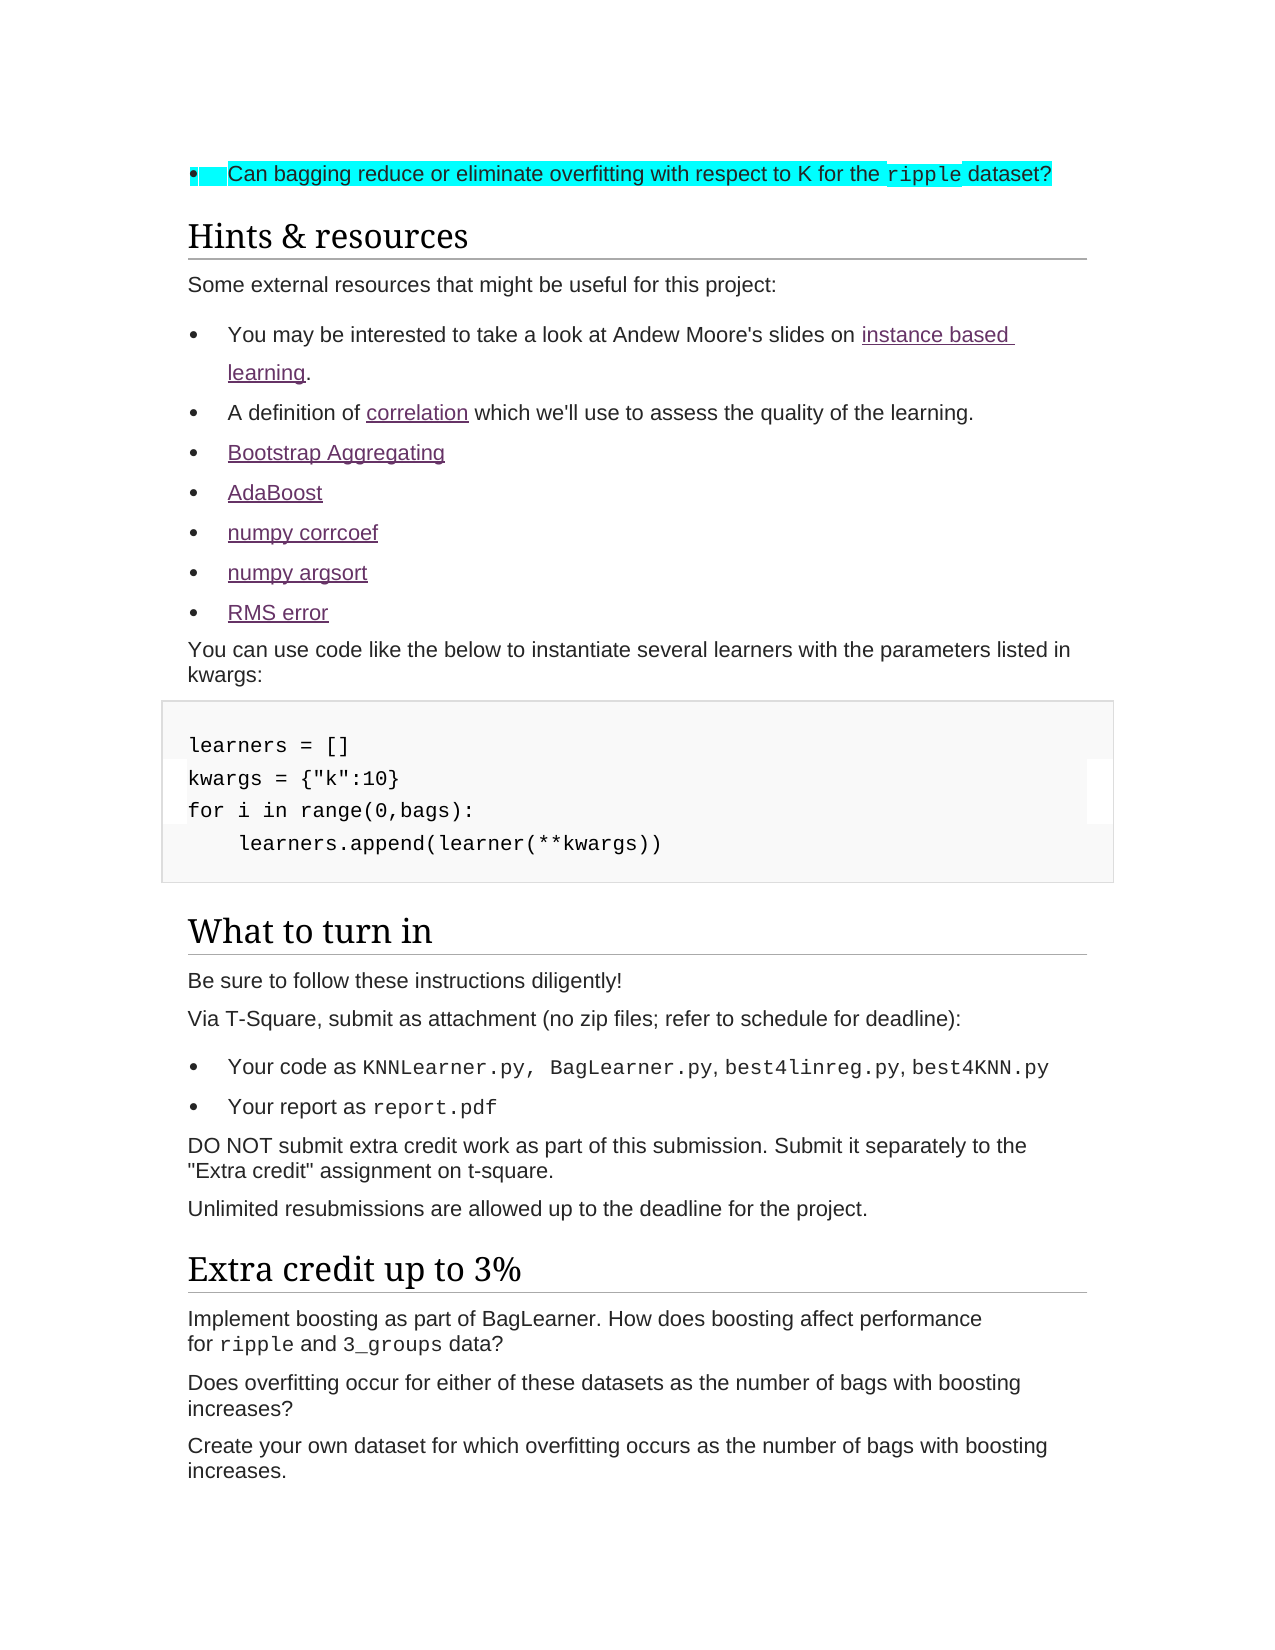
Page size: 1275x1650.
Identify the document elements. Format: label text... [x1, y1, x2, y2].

text Create your own dataset for which overfitting occurs as the number of bags with boosting increases. [187, 1433, 1087, 1483]
text You can use code like the below to instantiate several learners with the parameters listed in kwargs: [187, 637, 1087, 688]
list Can bagging reduce or eliminate overfitting with respect to K for the ripple dataset? [190, 150, 1087, 187]
list numpy argsort [190, 547, 1087, 585]
list numpy corrcoef [190, 507, 1087, 545]
text Some external resources that might be useful for this project: [187, 272, 1087, 297]
text Does overfitting occur for either of these datasets as the number of bags with boosting increases? [187, 1370, 1087, 1421]
list Bootstrap Aggregating [190, 427, 1087, 465]
text learners.append(learner(**kwargs)) [163, 798, 1113, 882]
list RMS error [190, 587, 1087, 625]
text DO NOT submit extra credit work as part of this submission. Submit it separately to the "Extra credit" assignment on t-square. [187, 1133, 1087, 1183]
list AdaBoost [190, 467, 1087, 505]
list A definition of correlation which we'll use to assess the quality of the learning. [190, 387, 1087, 425]
text Unlimited resubmissions are allowed up to the deadline for the project. [187, 1196, 1087, 1221]
subtitle Hints & resources [187, 212, 1087, 259]
list You may be interested to take a look at Andew Moore's slides on instance based learning. [190, 310, 1087, 385]
text kwargs = {"k":10} [187, 759, 1087, 792]
list Your code as KNNLearner.py, BagLearner.py, best4linreg.py, best4KNN.py [190, 1043, 1087, 1081]
subtitle What to turn in [187, 908, 1087, 955]
text Be sure to follow these instructions diligently! [187, 968, 1087, 993]
text Implement boosting as part of BagLearner. How does boosting affect performance for ripple and 3_groups data? [187, 1306, 1087, 1358]
text learners = [] [163, 702, 1113, 759]
subtitle Extra credit up to 3% [187, 1246, 1087, 1293]
text Via T-Square, submit as attachment (no zip files; refer to schedule for deadline): [187, 1005, 1087, 1031]
list Your report as report.pdf [190, 1083, 1087, 1121]
